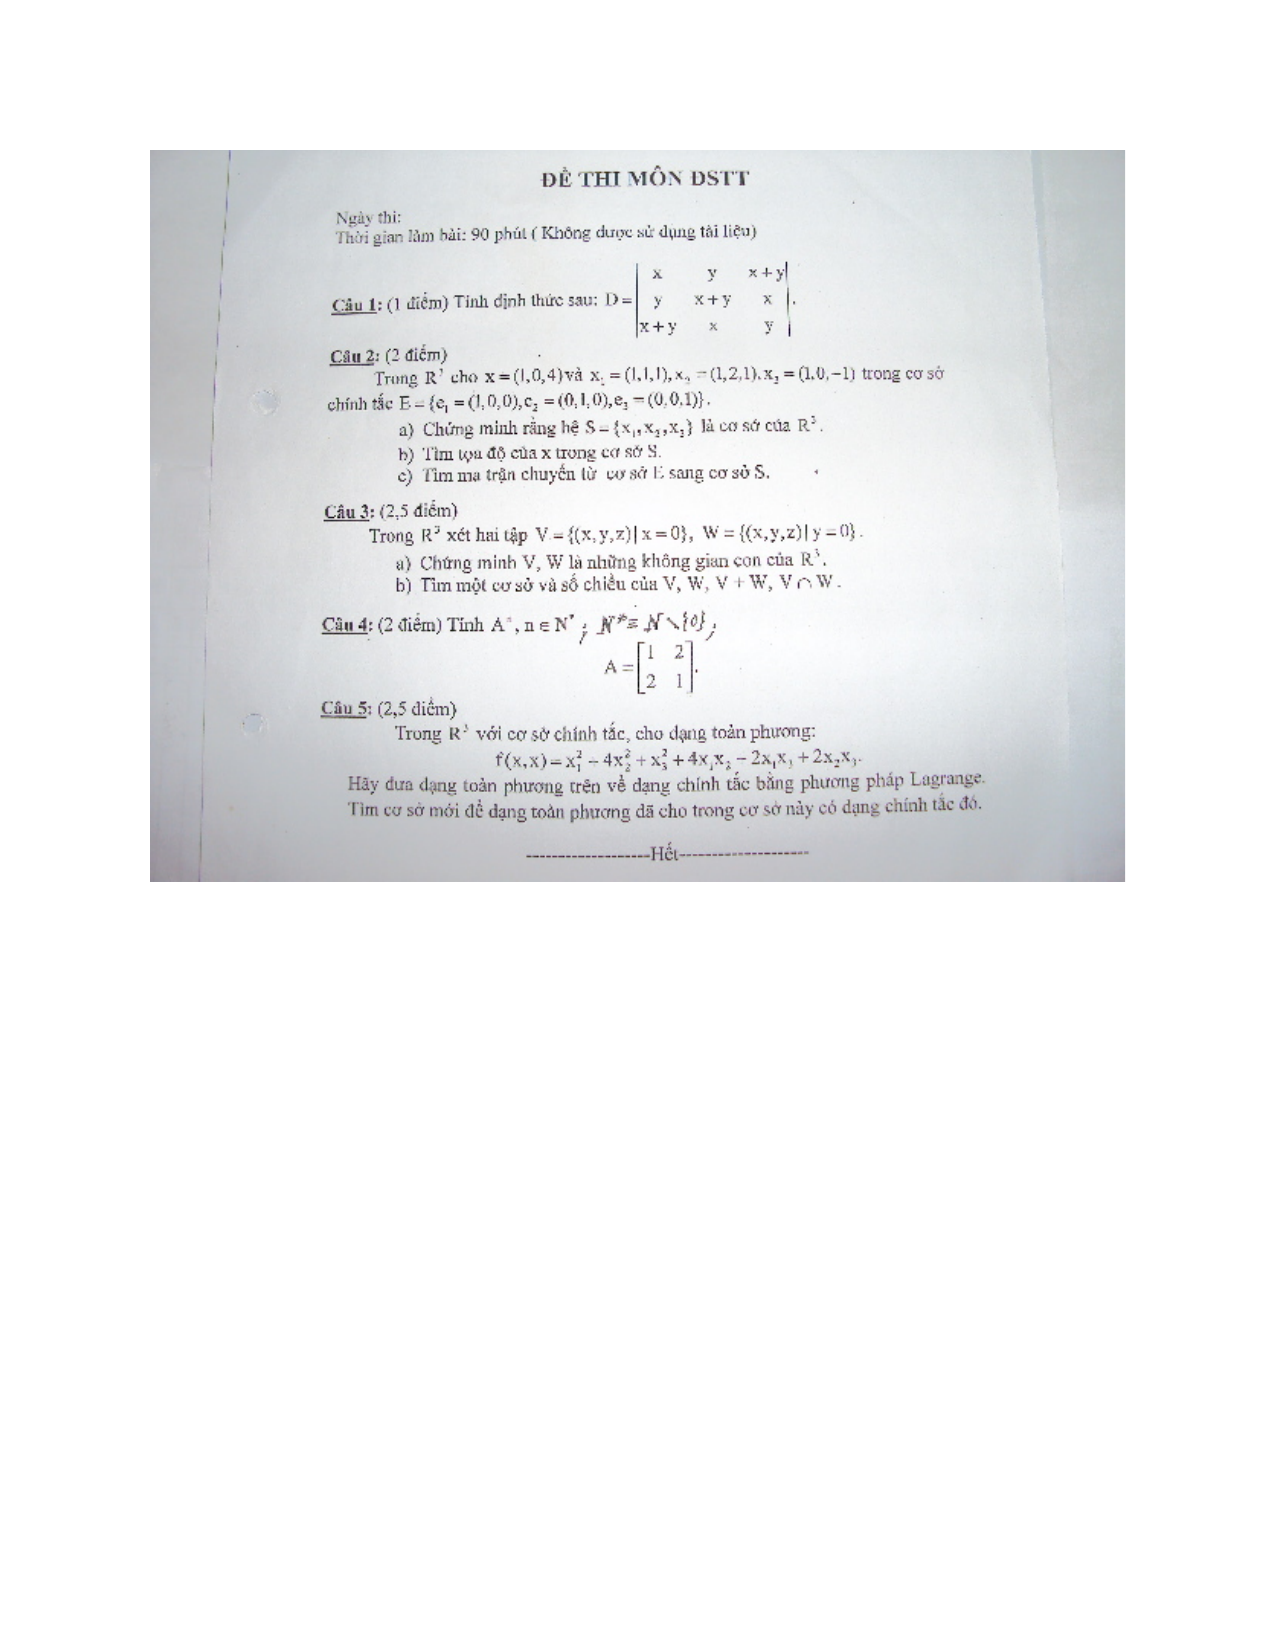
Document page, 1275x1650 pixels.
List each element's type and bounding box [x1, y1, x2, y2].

picture [150, 150, 1125, 882]
